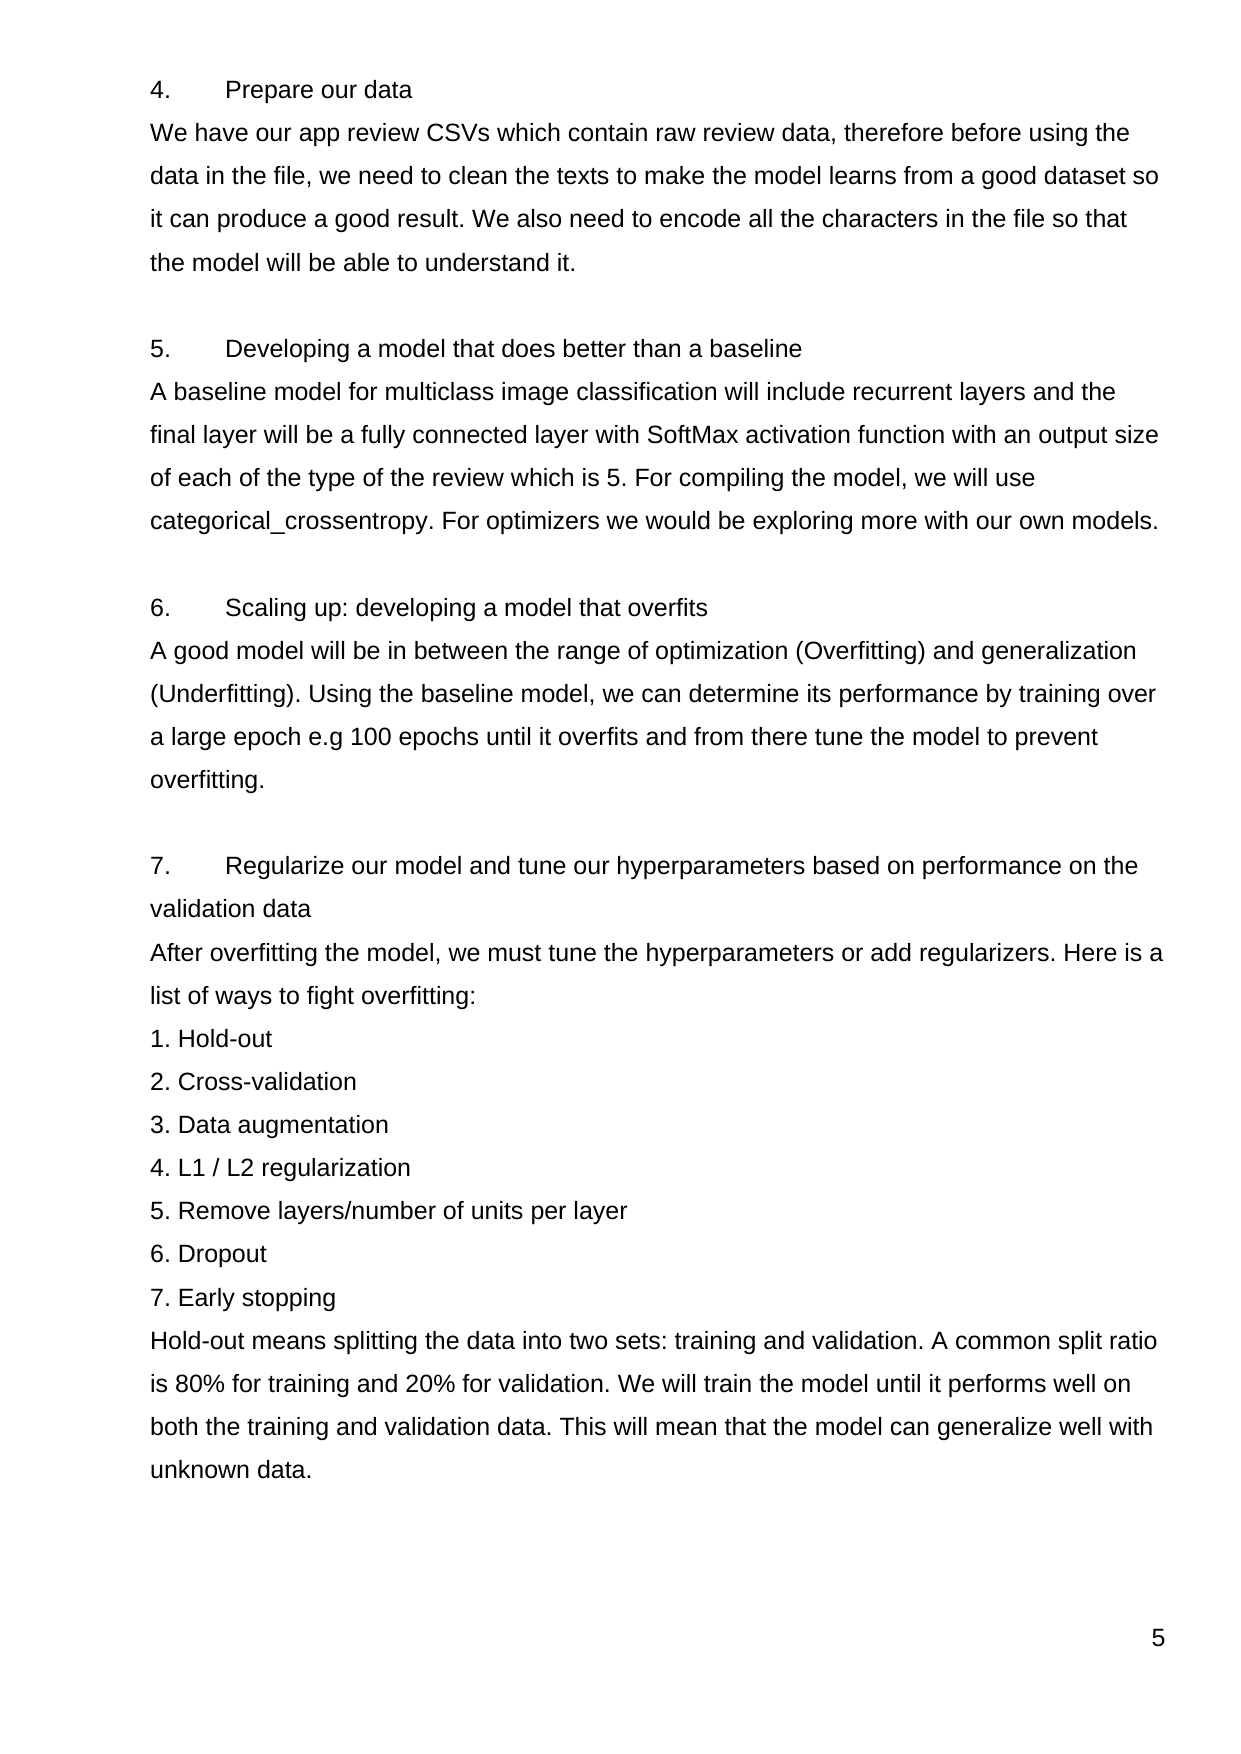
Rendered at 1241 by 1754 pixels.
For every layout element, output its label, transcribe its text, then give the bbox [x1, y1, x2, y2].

text 1. Hold-out [150, 1024, 1165, 1052]
text 6. Scaling up: developing a model that overfits [150, 592, 1165, 621]
text 5. Developing a model that does better than a baseline [150, 334, 1165, 362]
text 4. Prepare our data [150, 75, 1165, 104]
text Hold-out means splitting the data into two sets: training and validation. A common split ratio is 80% for training and 20% for validation. We will train the model until it performs well on both the training and validation data. This will mean that the model can generalize well with unknown data. [150, 1326, 1165, 1484]
text 6. Dropout [150, 1239, 1165, 1268]
text After overfitting the model, we must tune the hyperparameters or add regularizers. Here is a list of ways to fight overfitting: [150, 937, 1165, 1009]
text We have our app review CSVs which contain raw review data, therefore before using the data in the file, we need to clean the texts to make the model learns from a good dataset so it can produce a good result. We also need to encode all the characters in the file so that the model will be able to understand it. [150, 118, 1165, 276]
text 3. Data augmentation [150, 1110, 1165, 1139]
text 7. Regularize our model and tune our hyperparameters based on performance on the validation data [150, 851, 1165, 923]
text 4. L1 / L2 regularization [150, 1153, 1165, 1182]
text 7. Early stopping [150, 1282, 1165, 1311]
text A baseline model for multiclass image classification will include recurrent layers and the final layer will be a fully connected layer with SoftMax activation function with an output size of each of the type of the review which is 5. For compiling the model, we will use categorical_crossentropy. For optimizers we would be exploring more with our own models. [150, 377, 1165, 535]
text A good model will be in between the range of optimization (Overfitting) and generalization (Underfitting). Using the baseline model, we can determine its performance by training over a large epoch e.g 100 epochs until it overfits and from there tune the model to prevent overfitting. [150, 636, 1165, 794]
text 5. Remove layers/number of units per layer [150, 1196, 1165, 1225]
text 2. Cross-validation [150, 1067, 1165, 1096]
